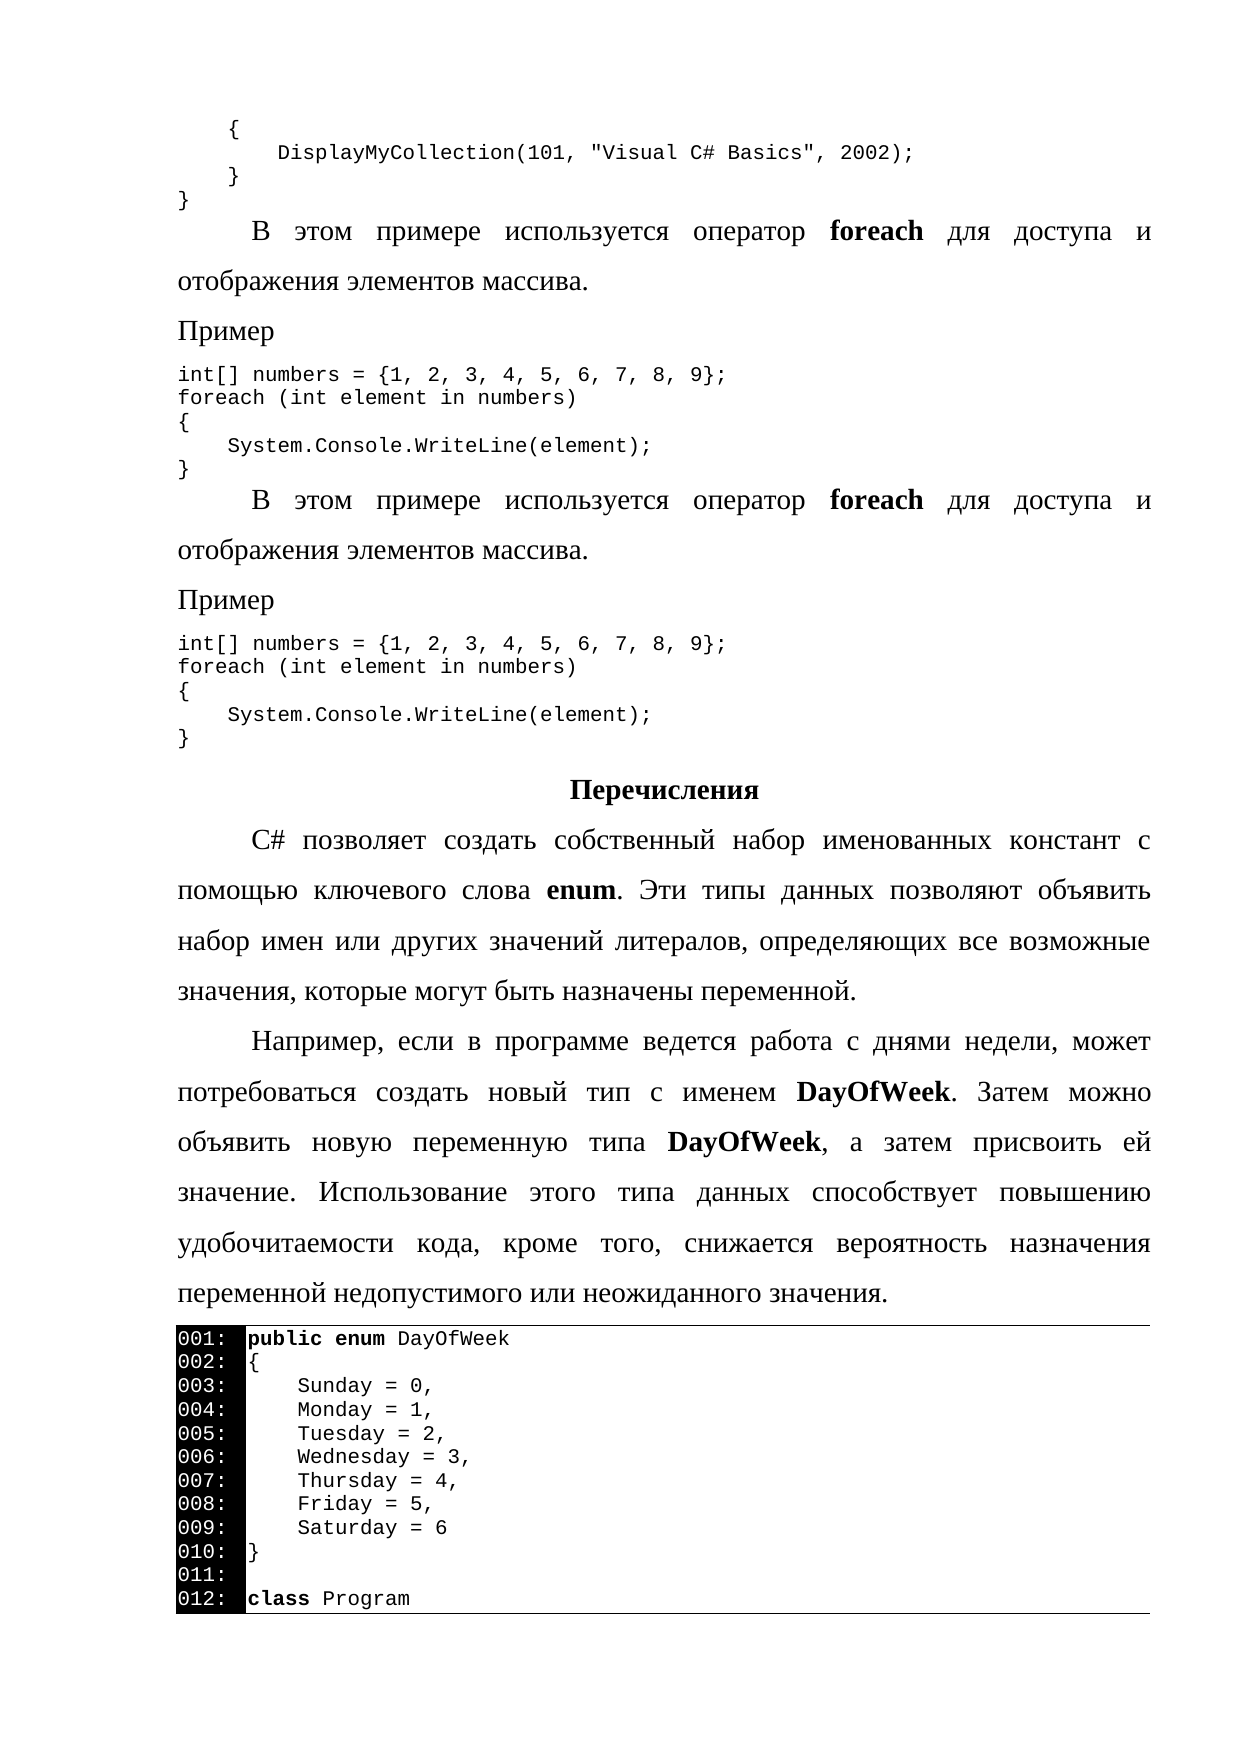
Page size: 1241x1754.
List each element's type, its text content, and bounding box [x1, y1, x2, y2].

text int[] numbers = {1, 2, 3, 4, 5, 6, 7, 8, 9}; [177, 633, 1152, 656]
text Например, если в программе ведется работа с днями недели, может потребоваться создать новый тип с именем DayOfWeek. Затем можно объявить новую переменную типа DayOfWeek, а затем присвоить ей значение. Использование этого типа данных способствует повышению удобочитаемости кода, кроме того, снижается вероятность назначения переменной недопустимого или неожиданного значения. [177, 1023, 1152, 1308]
text foreach (int element in numbers) [177, 656, 1152, 680]
text } [177, 727, 1152, 751]
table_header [176, 1326, 246, 1613]
text Пример [177, 582, 1152, 616]
text { [177, 411, 1152, 434]
text В этом примере используется оператор foreach для доступа и отображения элементов массива. [177, 213, 1152, 297]
text } [177, 458, 1152, 482]
text Пример [177, 313, 1152, 347]
text System.Console.WriteLine(element); [177, 434, 1152, 458]
text int[] numbers = {1, 2, 3, 4, 5, 6, 7, 8, 9}; [177, 364, 1152, 387]
text DisplayMyCollection(101, "Visual C# Basics", 2002); [177, 142, 1152, 165]
text { [177, 680, 1152, 704]
text В этом примере используется оператор foreach для доступа и отображения элементов массива. [177, 482, 1152, 566]
text } [177, 189, 1152, 213]
subtitle Перечисления [177, 772, 1152, 805]
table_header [246, 1326, 1150, 1613]
text foreach (int element in numbers) [177, 387, 1152, 411]
text System.Console.WriteLine(element); [177, 704, 1152, 727]
text C# позволяет создать собственный набор именованных констант с помощью ключевого слова enum. Эти типы данных позволяют объявить набор имен или других значений литералов, определяющих все возможные значения, которые могут быть назначены переменной. [177, 822, 1152, 1007]
text } [177, 165, 1152, 189]
text { [177, 118, 1152, 142]
